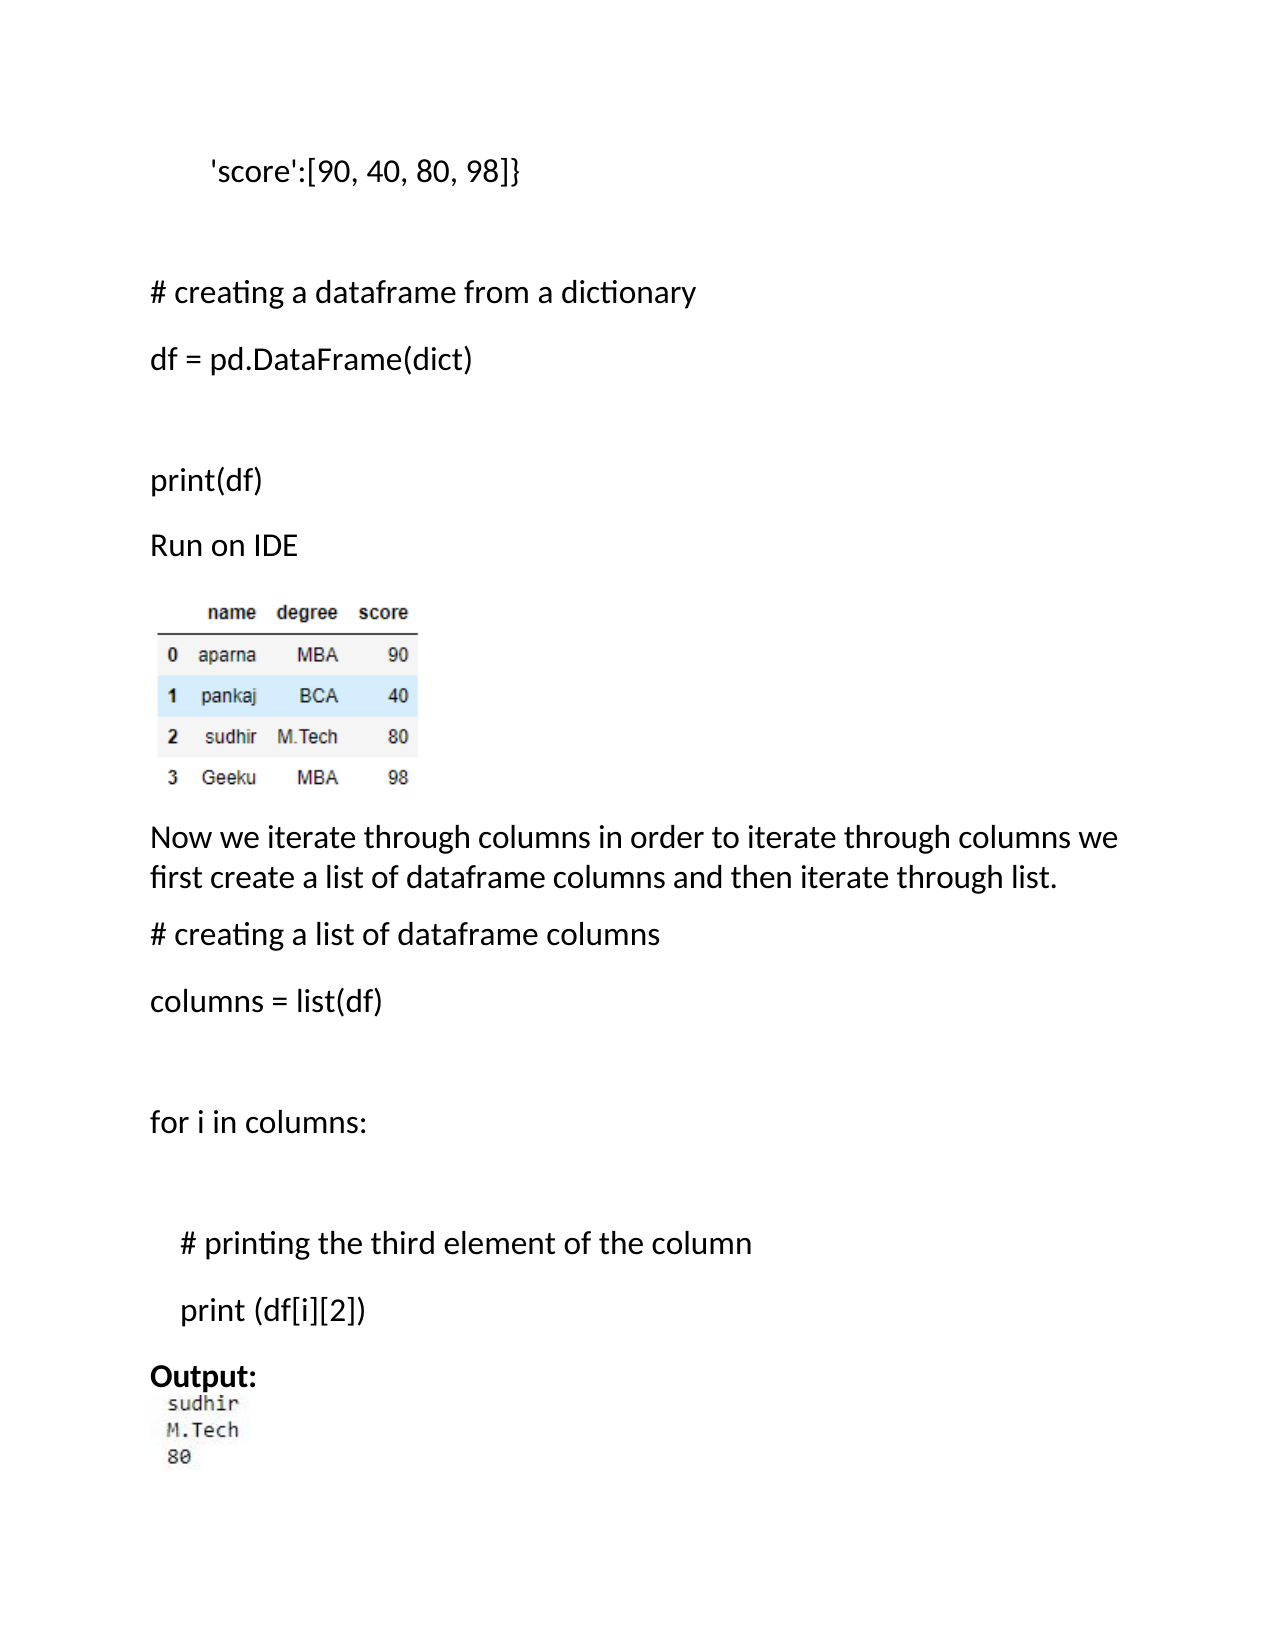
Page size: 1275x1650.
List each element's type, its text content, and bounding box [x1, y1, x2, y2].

picture [150, 591, 437, 816]
picture [150, 1395, 294, 1481]
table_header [150, 150, 1275, 524]
table_header # creating a list of dataframe columns columns = list(df) for i in columns: # printing the third element of the column print (df[i][2]) [150, 913, 1275, 1355]
text Run on IDE [150, 524, 1125, 565]
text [150, 1355, 1125, 1481]
text Now we iterate through columns in order to iterate through columns we first create a list of dataframe columns and then iterate through list. [150, 592, 1125, 897]
